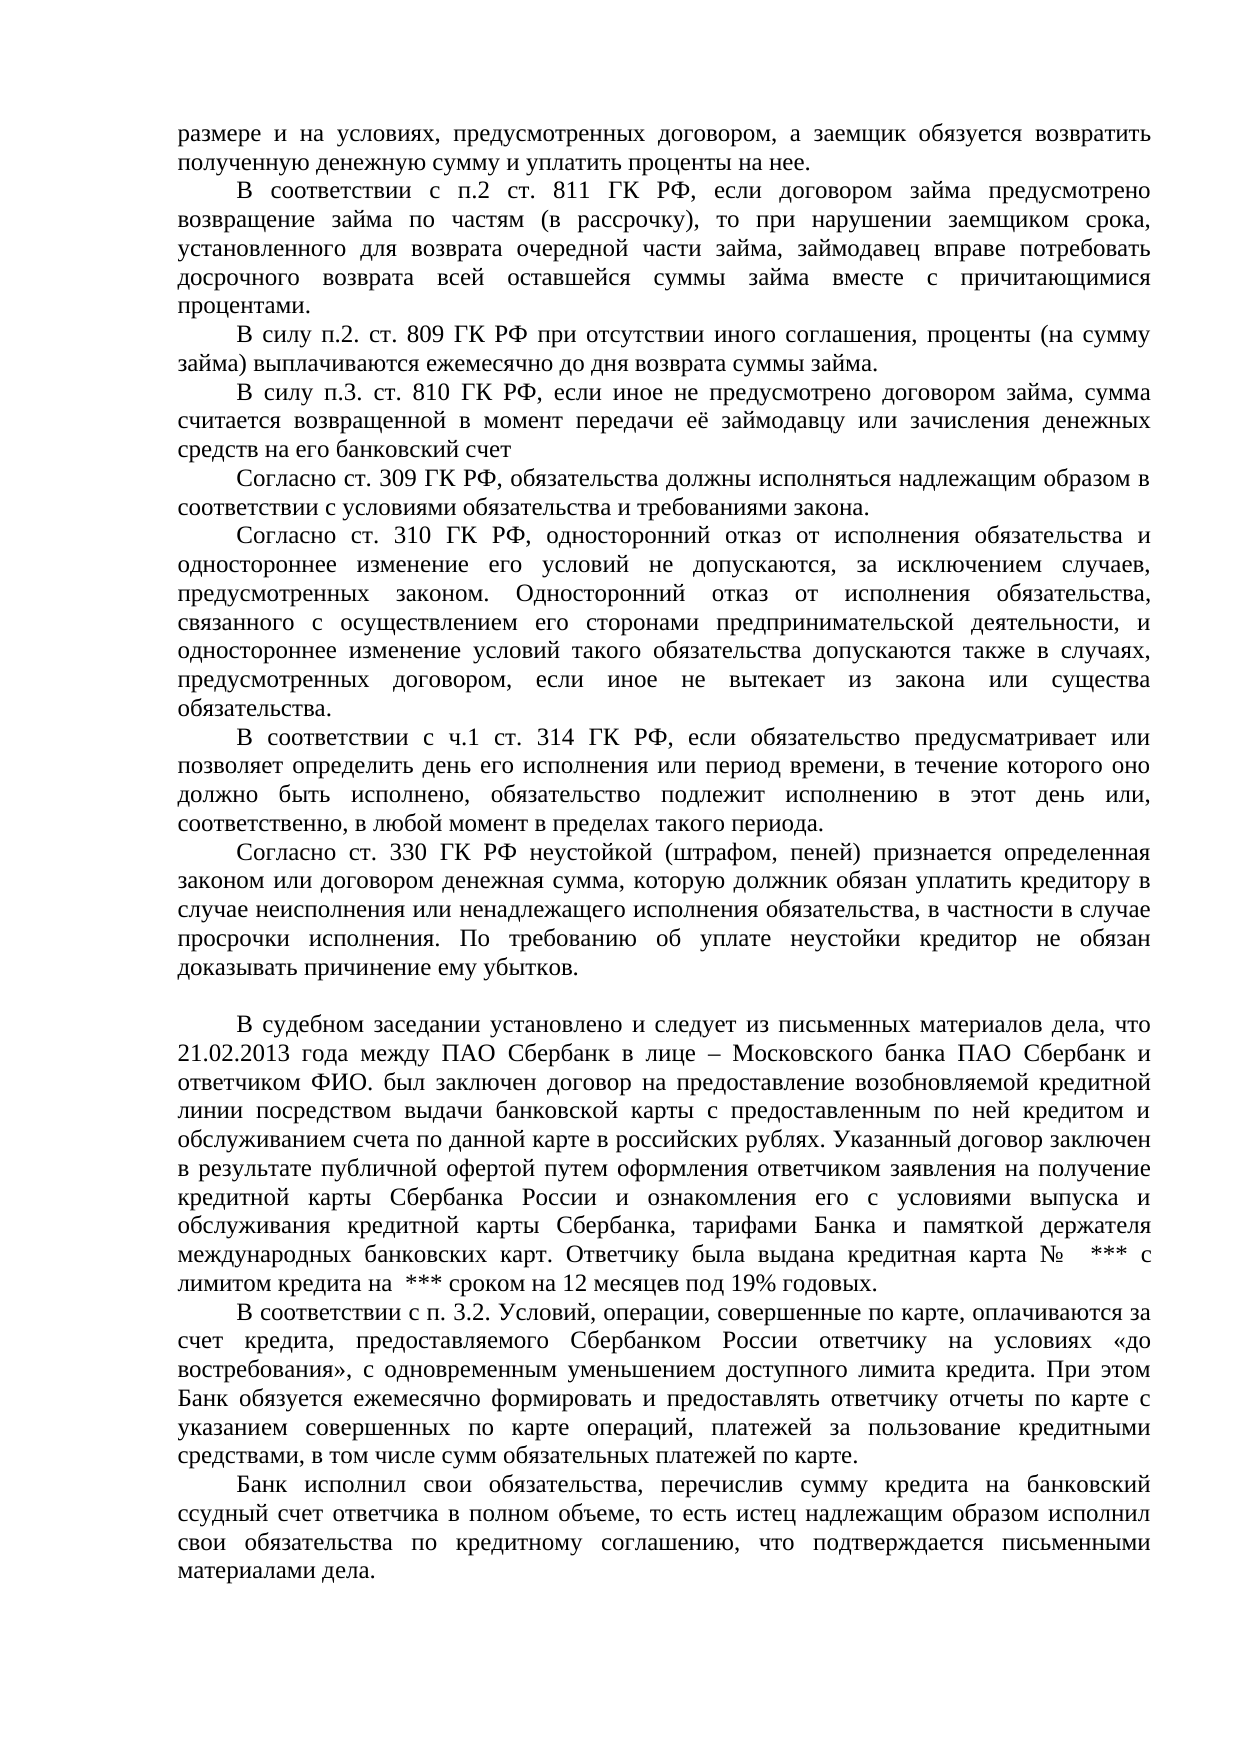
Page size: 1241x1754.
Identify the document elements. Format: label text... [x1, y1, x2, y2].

text В силу п.2. ст. 809 ГК РФ при отсутствии иного соглашения, проценты (на сумму займа) выплачиваются ежемесячно до дня возврата суммы займа. [177, 319, 1152, 377]
text В судебном заседании установлено и следует из письменных материалов дела, что 21.02.2013 года между ПАО Сбербанк в лице – Московского банка ПАО Сбербанк и ответчиком ФИО. был заключен договор на предоставление возобновляемой кредитной линии посредством выдачи банковской карты с предоставленным по ней кредитом и обслуживанием счета по данной карте в российских рублях. Указанный договор заключен в результате публичной офертой путем оформления ответчиком заявления на получение кредитной карты Сбербанка России и ознакомления его с условиями выпуска и обслуживания кредитной карты Сбербанка, тарифами Банка и памяткой держателя международных банковских карт. Ответчику была выдана кредитная карта № *** с лимитом кредита на *** сроком на 12 месяцев под 19% годовых. [177, 1009, 1152, 1297]
text В силу п.3. ст. 810 ГК РФ, если иное не предусмотрено договором займа, сумма считается возвращенной в момент передачи её займодавцу или зачисления денежных средств на его банковский счет [177, 377, 1152, 463]
text В соответствии с п.2 ст. 811 ГК РФ, если договором займа предусмотрено возвращение займа по частям (в рассрочку), то при нарушении заемщиком срока, установленного для возврата очередной части займа, займодавец вправе потребовать досрочного возврата всей оставшейся суммы займа вместе с причитающимися процентами. [177, 176, 1152, 319]
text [177, 118, 1152, 176]
text Согласно ст. 330 ГК РФ неустойкой (штрафом, пеней) признается определенная законом или договором денежная сумма, которую должник обязан уплатить кредитору в случае неисполнения или ненадлежащего исполнения обязательства, в частности в случае просрочки исполнения. По требованию об уплате неустойки кредитор не обязан доказывать причинение ему убытков. [177, 837, 1152, 981]
text Согласно ст. 310 ГК РФ, односторонний отказ от исполнения обязательства и одностороннее изменение его условий не допускаются, за исключением случаев, предусмотренных законом. Односторонний отказ от исполнения обязательства, связанного с осуществлением его сторонами предпринимательской деятельности, и одностороннее изменение условий такого обязательства допускаются также в случаях, предусмотренных договором, если иное не вытекает из закона или существа обязательства. [177, 521, 1152, 722]
text В соответствии с ч.1 ст. 314 ГК РФ, если обязательство предусматривает или позволяет определить день его исполнения или период времени, в течение которого оно должно быть исполнено, обязательство подлежит исполнению в этот день или, соответственно, в любой момент в пределах такого периода. [177, 722, 1152, 837]
text Согласно ст. 309 ГК РФ, обязательства должны исполняться надлежащим образом в соответствии с условиями обязательства и требованиями закона. [177, 463, 1152, 521]
text Банк исполнил свои обязательства, перечислив сумму кредита на банковский ссудный счет ответчика в полном объеме, то есть истец надлежащим образом исполнил свои обязательства по кредитному соглашению, что подтверждается письменными материалами дела. [177, 1469, 1152, 1584]
text В соответствии с п. 3.2. Условий, операции, совершенные по карте, оплачиваются за счет кредита, предоставляемого Сбербанком России ответчику на условиях «до востребования», с одновременным уменьшением доступного лимита кредита. При этом Банк обязуется ежемесячно формировать и предоставлять ответчику отчеты по карте с указанием совершенных по карте операций, платежей за пользование кредитными средствами, в том числе сумм обязательных платежей по карте. [177, 1297, 1152, 1469]
